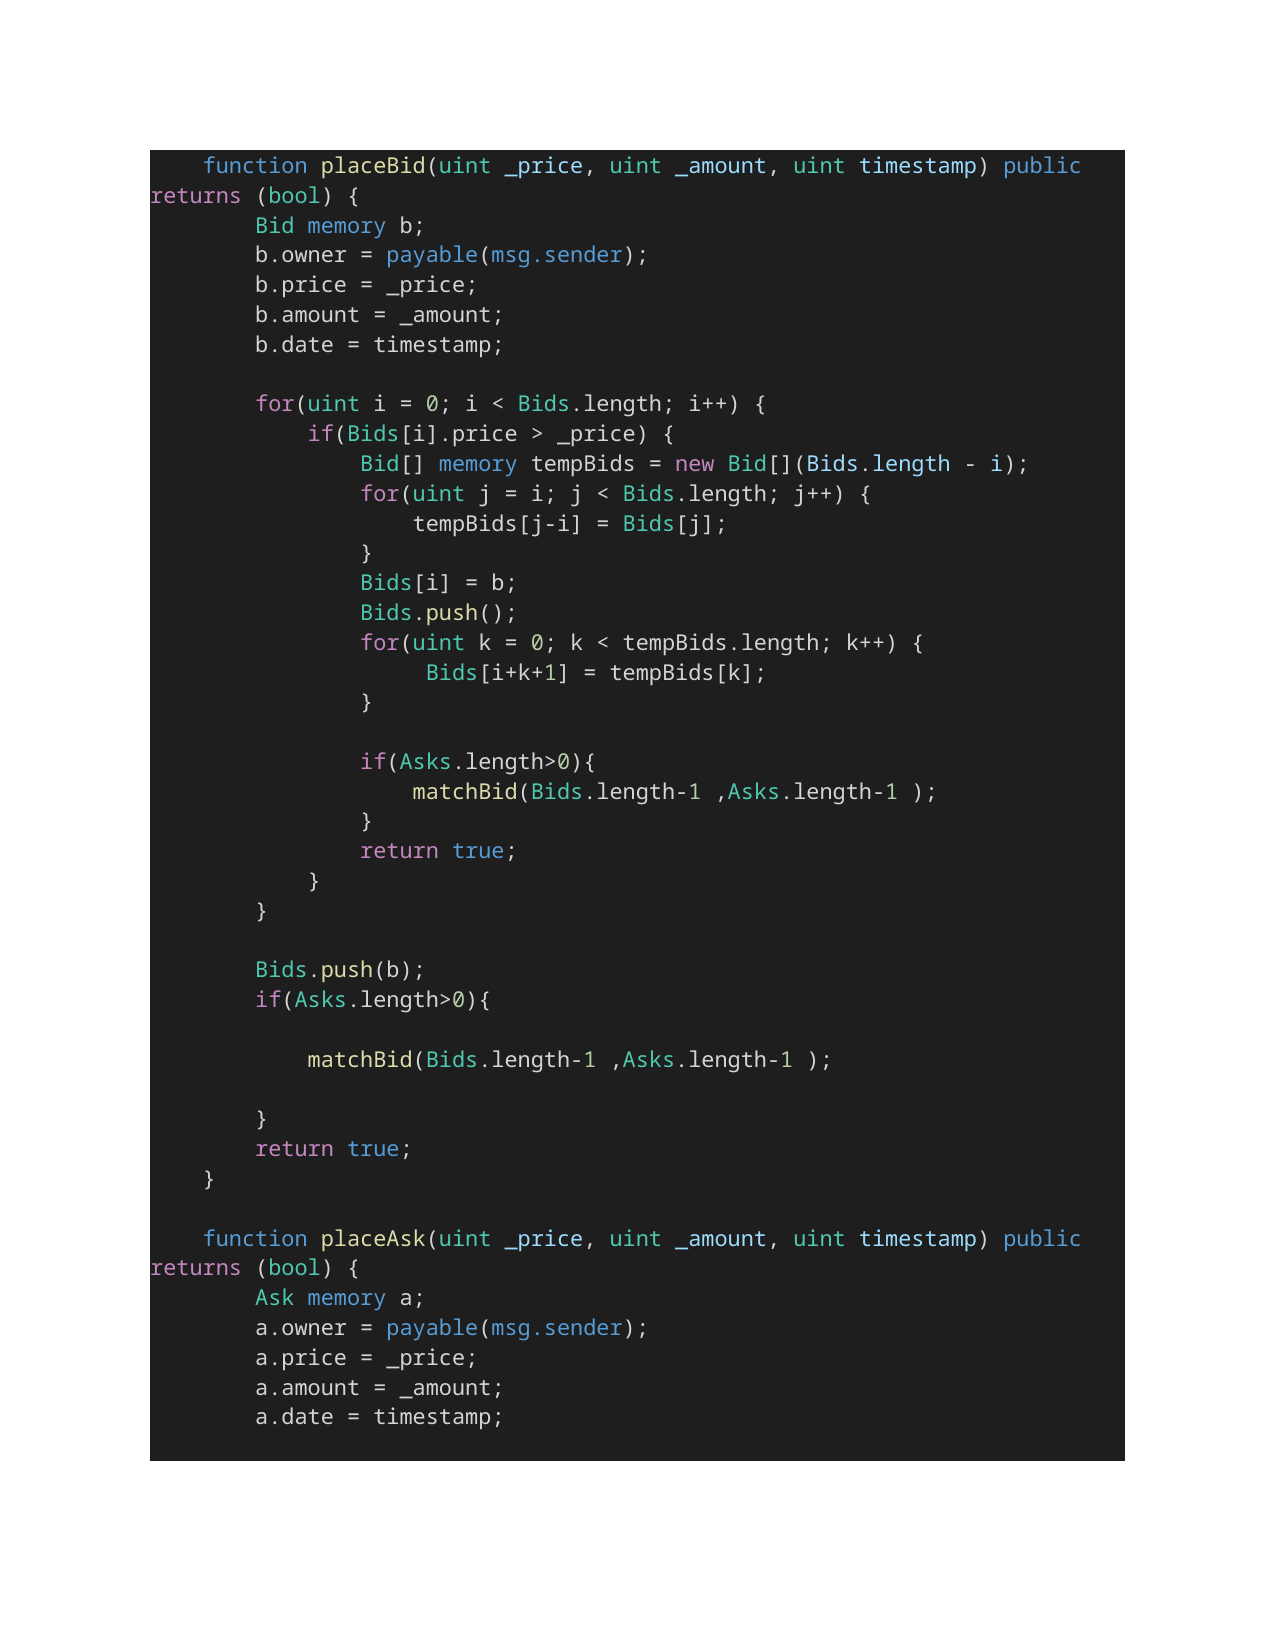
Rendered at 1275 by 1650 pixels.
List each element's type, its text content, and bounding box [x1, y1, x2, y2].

text Bid[] memory tempBids = new Bid[](Bids.length - i); [150, 448, 1125, 478]
text for(uint k = 0; k < tempBids.length; k++) { [150, 627, 1125, 656]
text a.date = timestamp; [150, 1401, 1125, 1431]
text } [150, 895, 1125, 924]
text } [150, 865, 1125, 895]
text a.price = _price; [150, 1342, 1125, 1371]
text Bids[i] = b; [150, 567, 1125, 597]
text } [150, 1103, 1125, 1133]
text return true; [150, 1133, 1125, 1163]
text } [150, 1163, 1125, 1193]
text matchBid(Bids.length-1 ,Asks.length-1 ); [150, 1044, 1125, 1073]
text } [150, 537, 1125, 567]
text Bids.push(b); [150, 954, 1125, 984]
text b.owner = payable(msg.sender); [150, 239, 1125, 269]
text for(uint i = 0; i < Bids.length; i++) { [150, 388, 1125, 418]
text function placeBid(uint _price, uint _amount, uint timestamp) public returns (bool) { [150, 150, 1125, 209]
text if(Asks.length>0){ [150, 984, 1125, 1014]
text if(Asks.length>0){ [150, 746, 1125, 776]
text function placeAsk(uint _price, uint _amount, uint timestamp) public returns (bool) { [150, 1222, 1125, 1282]
text b.price = _price; [150, 269, 1125, 299]
text tempBids[j-i] = Bids[j]; [150, 507, 1125, 537]
text a.amount = _amount; [150, 1371, 1125, 1401]
text matchBid(Bids.length-1 ,Asks.length-1 ); [150, 776, 1125, 805]
text for(uint j = i; j < Bids.length; j++) { [150, 478, 1125, 507]
text if(Bids[i].price > _price) { [150, 418, 1125, 448]
text Bid memory b; [150, 209, 1125, 239]
text a.owner = payable(msg.sender); [150, 1312, 1125, 1342]
text Ask memory a; [150, 1282, 1125, 1312]
text Bids.push(); [150, 597, 1125, 627]
text } [150, 805, 1125, 835]
text return true; [150, 835, 1125, 865]
text b.amount = _amount; [150, 299, 1125, 329]
text Bids[i+k+1] = tempBids[k]; [150, 656, 1125, 686]
text b.date = timestamp; [150, 329, 1125, 358]
text } [150, 686, 1125, 716]
